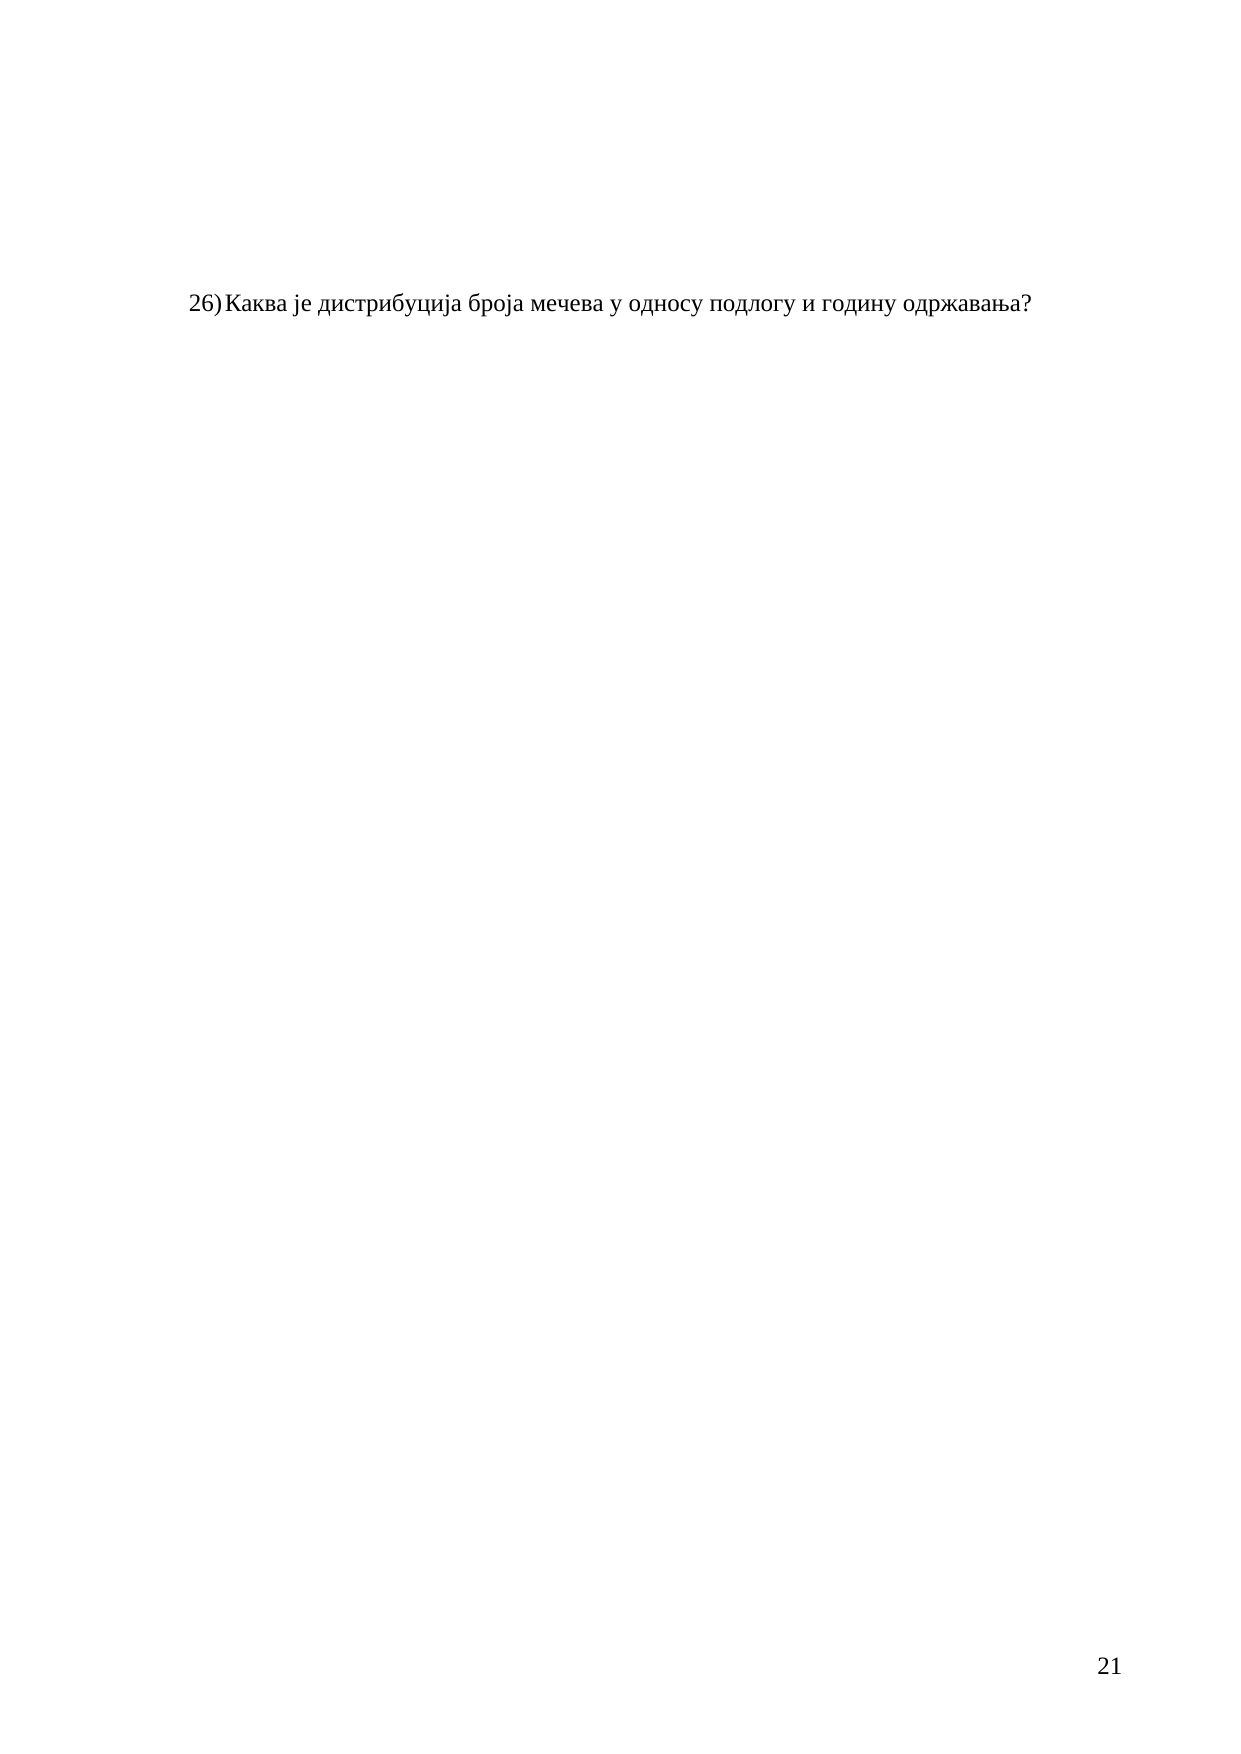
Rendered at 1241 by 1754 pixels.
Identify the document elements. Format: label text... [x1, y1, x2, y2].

text Каква је дистрибуција броја мечева у односу подлогу и годину одржавања? [189, 288, 1122, 317]
